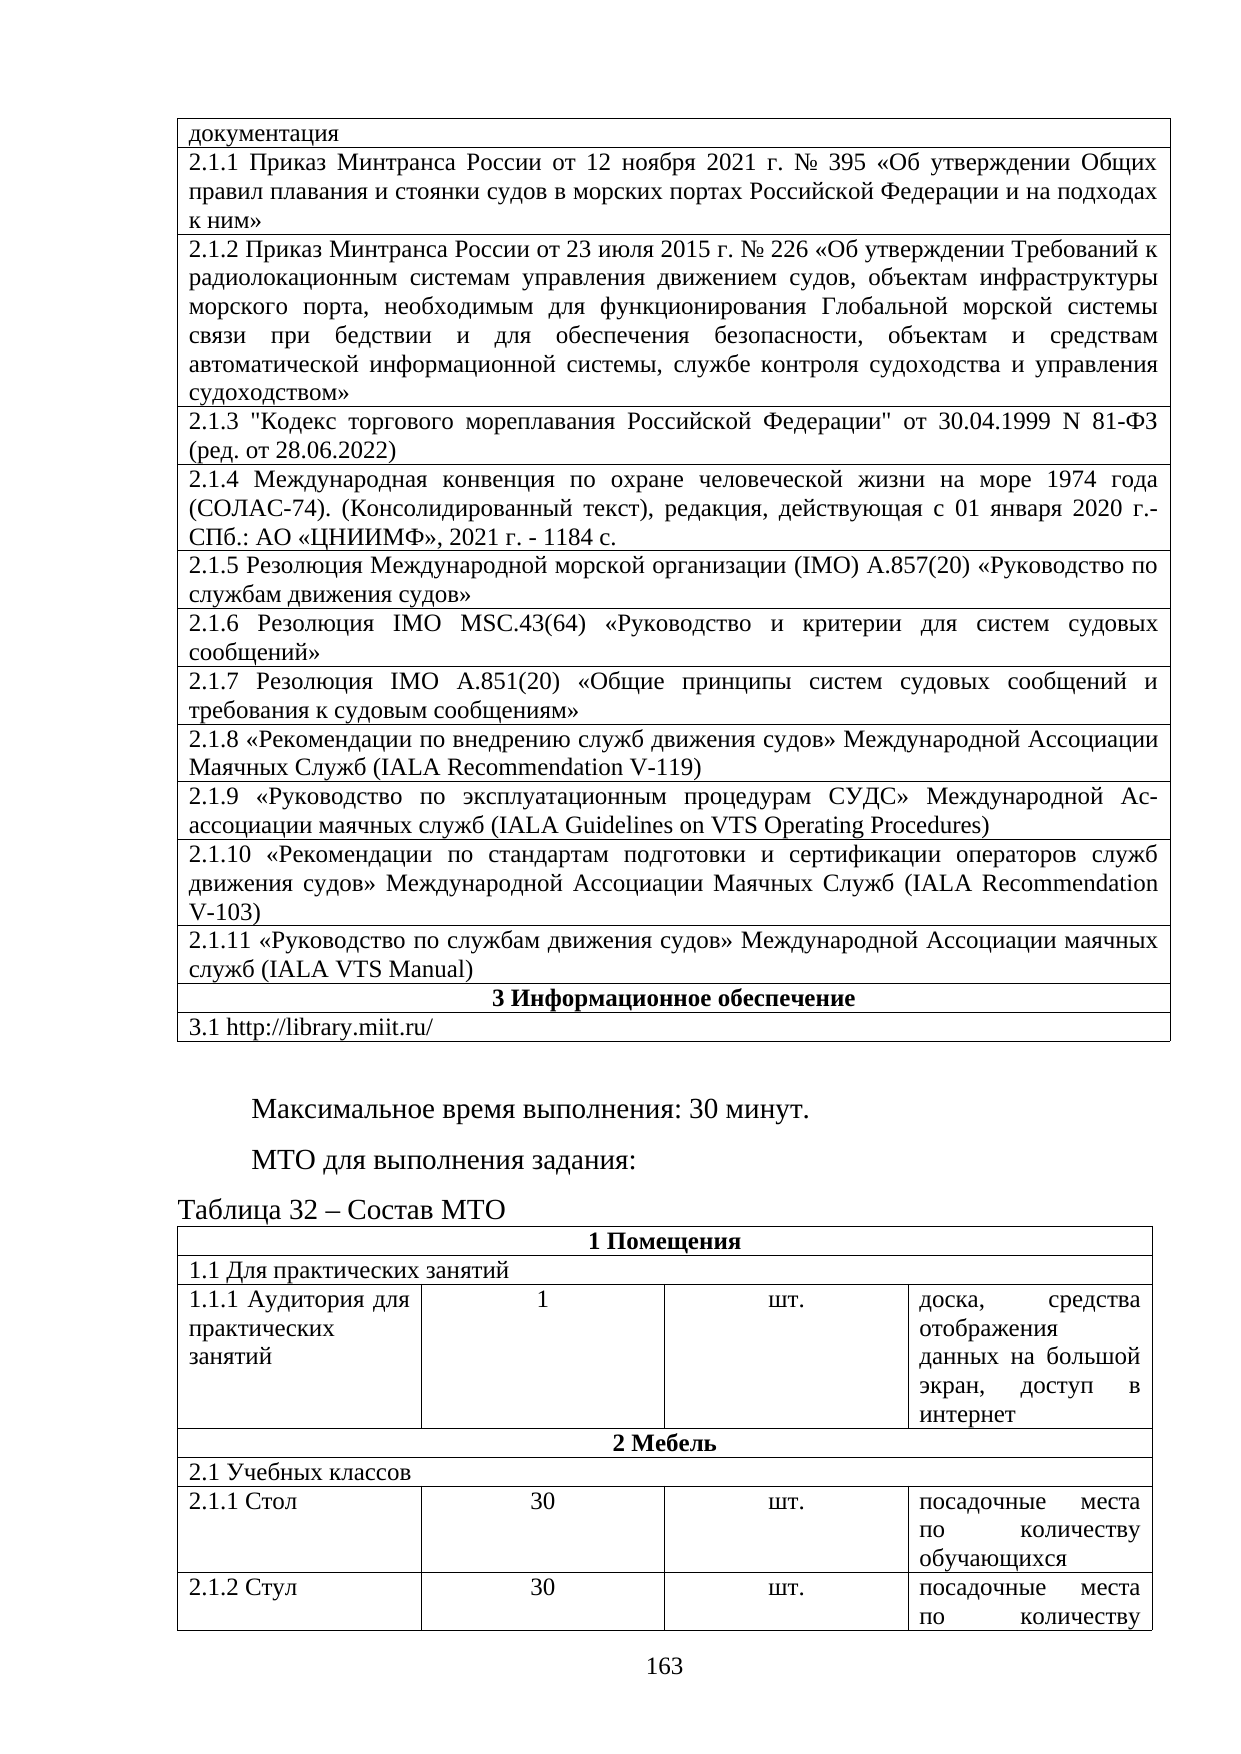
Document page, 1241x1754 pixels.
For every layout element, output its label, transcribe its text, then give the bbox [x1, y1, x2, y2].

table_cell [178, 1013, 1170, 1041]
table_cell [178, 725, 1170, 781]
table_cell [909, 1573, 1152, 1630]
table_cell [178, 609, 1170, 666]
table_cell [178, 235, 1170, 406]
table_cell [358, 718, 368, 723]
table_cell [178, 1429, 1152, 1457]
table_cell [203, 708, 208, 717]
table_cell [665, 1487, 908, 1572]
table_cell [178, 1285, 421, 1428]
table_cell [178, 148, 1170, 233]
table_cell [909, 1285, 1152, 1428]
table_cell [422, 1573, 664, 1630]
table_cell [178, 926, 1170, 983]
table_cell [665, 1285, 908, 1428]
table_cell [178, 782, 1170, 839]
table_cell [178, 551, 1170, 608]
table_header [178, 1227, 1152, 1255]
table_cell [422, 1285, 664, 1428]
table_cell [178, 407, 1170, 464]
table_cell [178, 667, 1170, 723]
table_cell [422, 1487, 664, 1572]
text МТО для выполнения задания: [177, 1142, 1152, 1175]
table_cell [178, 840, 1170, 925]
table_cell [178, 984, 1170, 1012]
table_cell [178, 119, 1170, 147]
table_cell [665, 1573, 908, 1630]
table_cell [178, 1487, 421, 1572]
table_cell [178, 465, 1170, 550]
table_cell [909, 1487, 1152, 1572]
text Максимальное время выполнения: 30 минут. [177, 1092, 1152, 1125]
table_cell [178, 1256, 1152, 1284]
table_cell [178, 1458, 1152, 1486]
text Таблица 32 – Состав МТО [177, 1192, 1152, 1226]
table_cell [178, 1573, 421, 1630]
